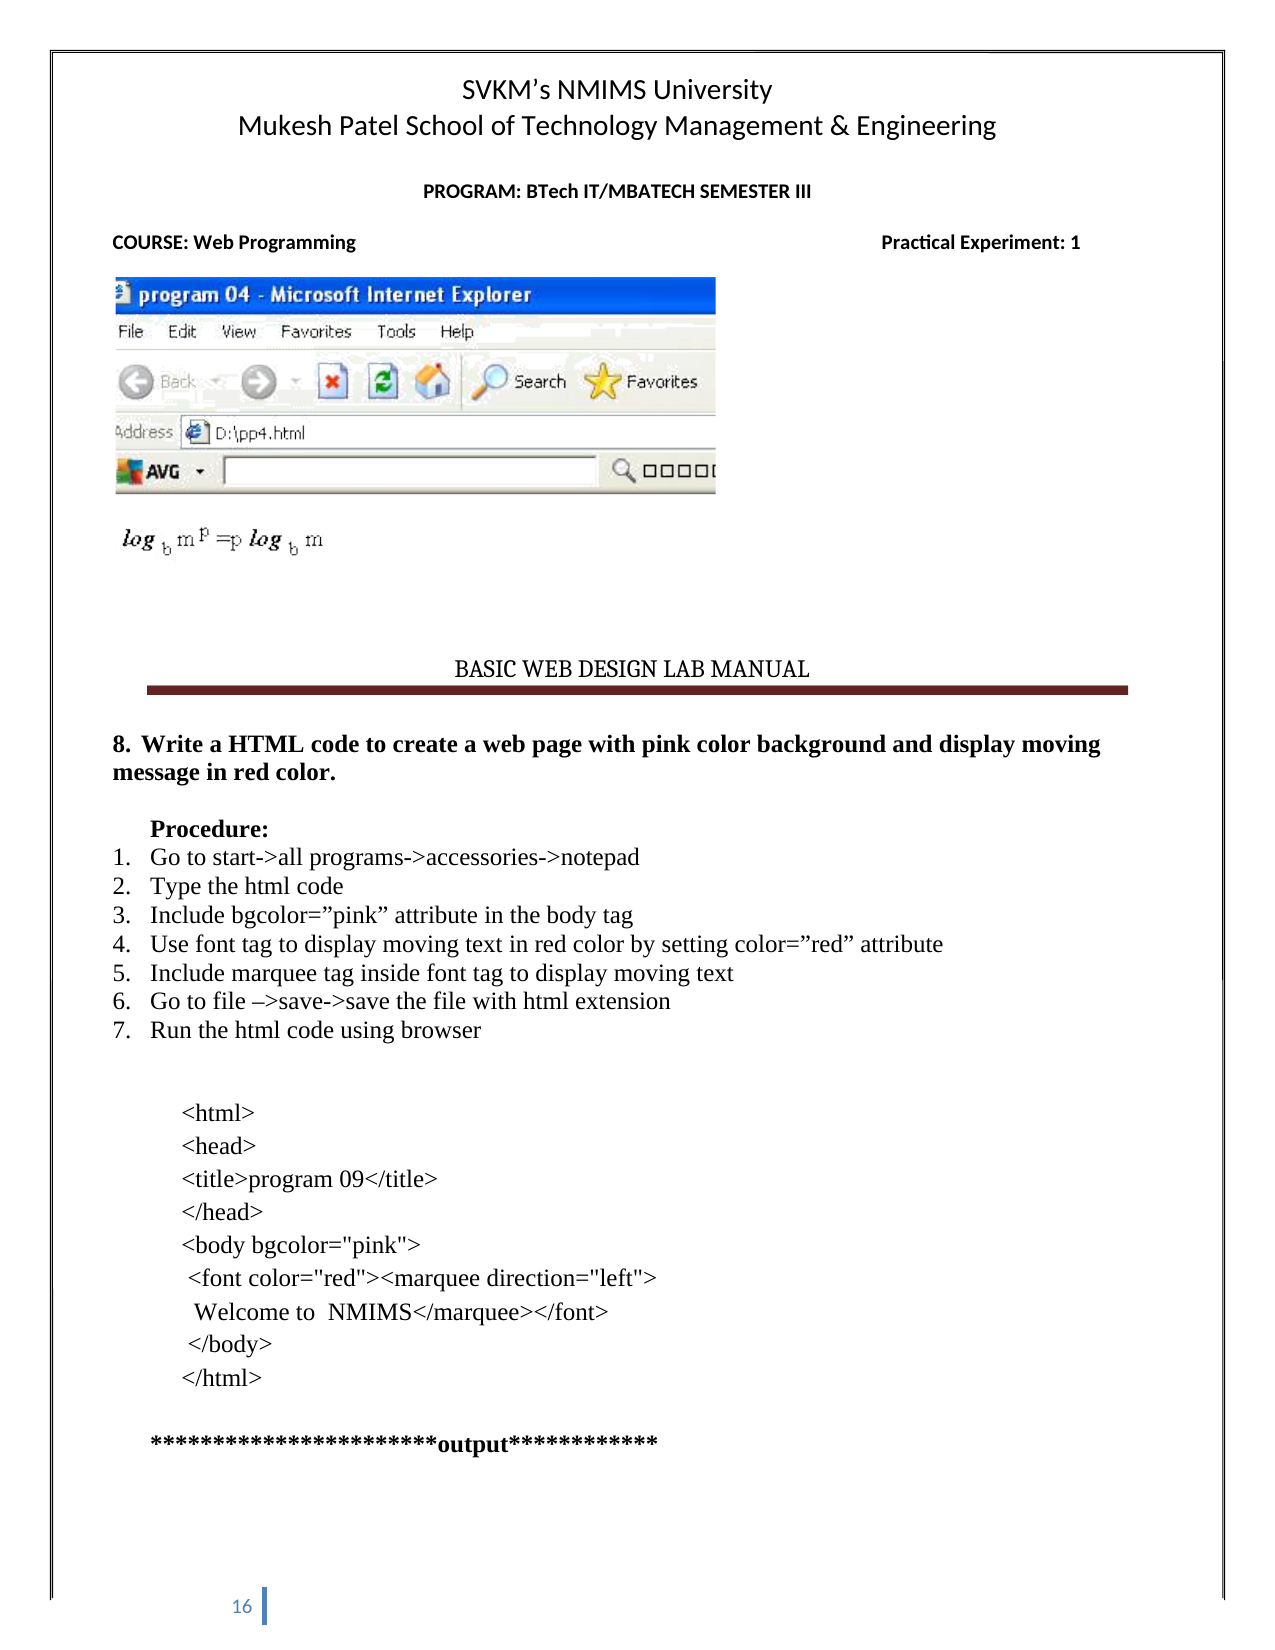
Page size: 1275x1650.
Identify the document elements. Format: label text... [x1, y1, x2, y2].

list Go to file –>save->save the file with html extension [112, 986, 1125, 1015]
text <font color="red"><marquee direction="left"> [187, 1263, 1125, 1292]
list Include bgcolor=”pink” attribute in the body tag [112, 900, 1125, 929]
picture [153, 1528, 718, 1650]
text </head> [181, 1197, 1125, 1226]
picture [147, 685, 1129, 695]
picture [115, 277, 716, 667]
text Welcome to NMIMS</marquee></font> [194, 1297, 1125, 1325]
list Run the html code using browser [112, 1015, 1125, 1044]
text <head> [181, 1131, 1125, 1160]
list Use font tag to display moving text in red color by setting color=”red” attribute [112, 929, 1125, 958]
text <title>program 09</title> [181, 1164, 1125, 1193]
text BASIC WEB DESIGN LAB MANUAL [454, 655, 1125, 683]
list Include marquee tag inside font tag to display moving text [112, 958, 1125, 986]
list Write a HTML code to create a web page with pink color background and display moving message in red color. [112, 730, 1125, 786]
text </html> [181, 1363, 1125, 1391]
list Go to start->all programs->accessories->notepad [112, 843, 1125, 871]
text </body> [187, 1329, 1125, 1358]
text Procedure: [150, 814, 1125, 843]
text <body bgcolor="pink"> [181, 1230, 1125, 1259]
text ***********************output************ [150, 1429, 1125, 1458]
text <html> [181, 1098, 1125, 1127]
list Type the html code [112, 871, 1125, 900]
